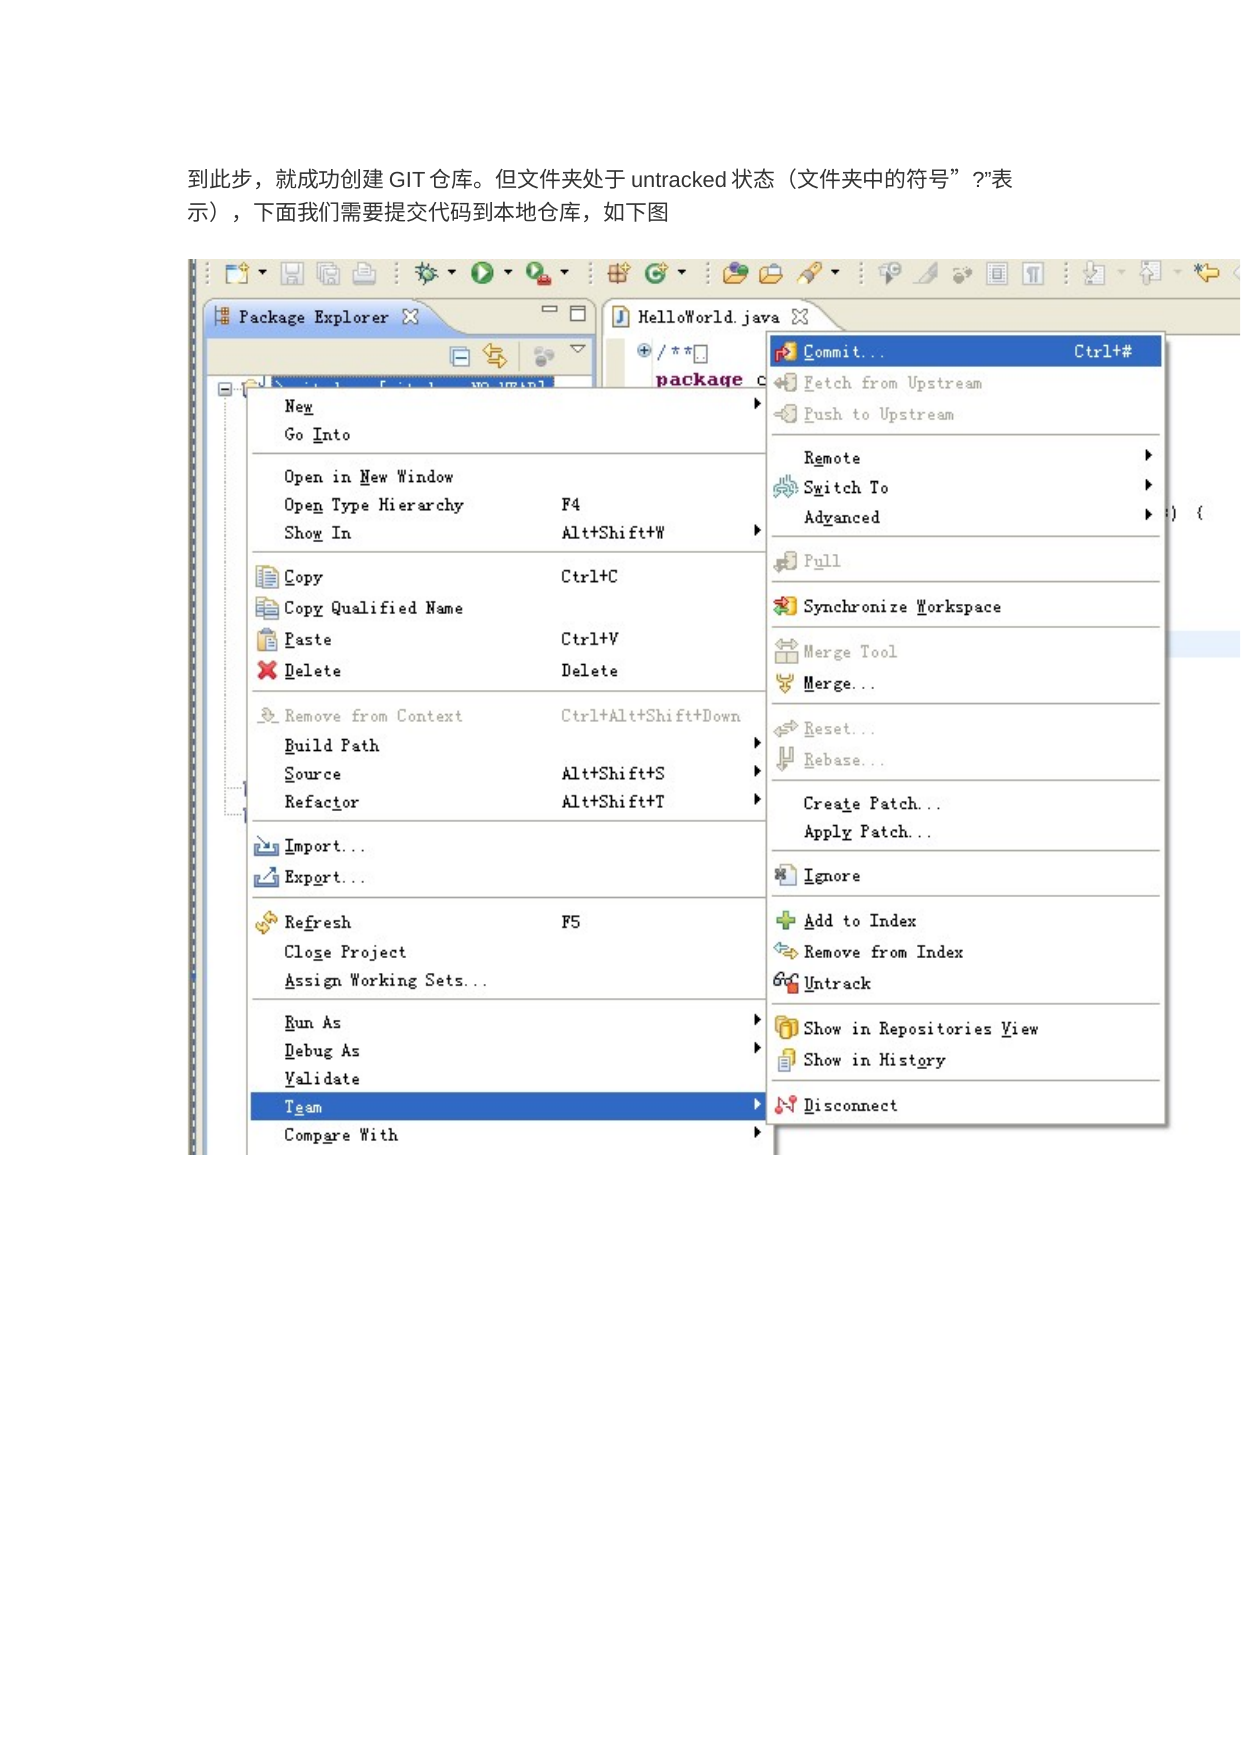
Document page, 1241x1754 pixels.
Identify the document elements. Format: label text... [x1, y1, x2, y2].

picture [187, 259, 1241, 1155]
text 到此步，就成功创建GIT仓库。但文件夹处于untracked状态（文件夹中的符号”?”表示），下面我们需要提交代码到本地仓库，如下图 [187, 162, 1053, 227]
